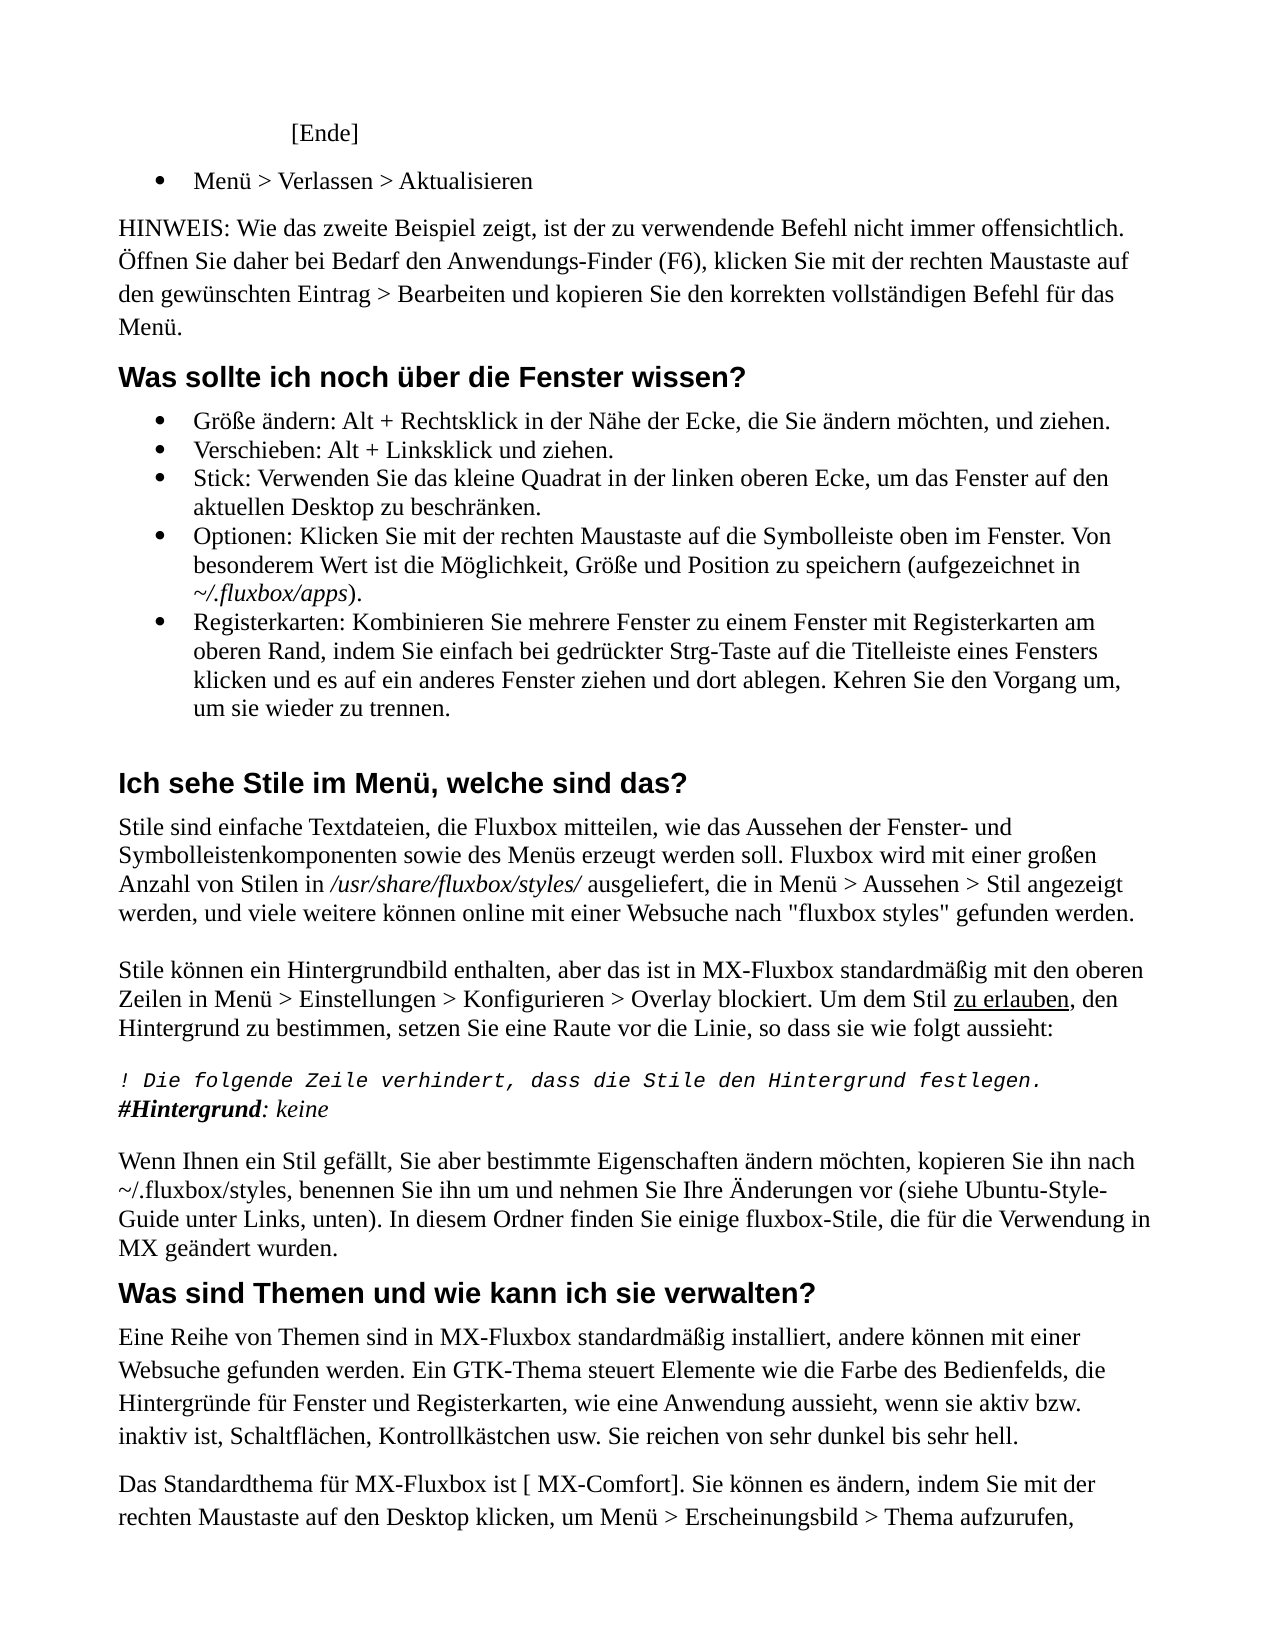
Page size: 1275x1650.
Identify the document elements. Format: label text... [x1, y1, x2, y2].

text Stile sind einfache Textdateien, die Fluxbox mitteilen, wie das Aussehen der Fenster- und Symbolleistenkomponenten erzeugt werden soll. Fluxbox wird mit einer großen Anzahl von Stilen in /usr/share/fluxbox/styles/ ausgeliefert, die in Menü > Aussehen > Stil angezeigt werden, und viele weitere können online mit einer Websuche nach "fluxbox styles" gefunden werden. [118, 812, 1157, 927]
text Stile können ein Hintergrundbild enthalten, aber das ist in MX-Fluxbox standardmäßig mit den oberen Zeilen in Menü > Einstellungen > Konfigurieren > Overlay blockiert. Um dem Stil zu erlauben, den Hintergrund zu bestimmen, setzen Sie eine Raute vor die Linie, so dass sie wie folgt aussieht: [118, 955, 1157, 1042]
text Wenn Ihnen ein Stil gefällt, Sie aber bestimmte Eigenschaften ändern möchten, kopieren Sie ihn nach ~/.fluxbox/styles, benennen Sie ihn um und nehmen Sie Ihre Änderungen vor (siehe Ubuntu-Style-Guide unter Links, unten). In diesem Ordner finden Sie einige fluxbox-Stile, die für die Verwendung in MX geändert wurden. [118, 1146, 1157, 1261]
subtitle Was sind Themen und wie kann ich sie verwalten? [118, 1276, 1157, 1309]
text [Ende] [118, 118, 1157, 147]
text ! Die folgende Zeile verhindert, dass die Stile den Hintergrund festlegen. [118, 1070, 1157, 1094]
list Optionen: Klicken Sie mit der rechten Maustaste auf die Symbolleiste oben im Fenster. Von besonderem Wert ist die Möglichkeit, Größe und Position zu speichern (aufgezeichnet in ~/.fluxbox/apps). [156, 521, 1157, 607]
subtitle Ich sehe Stile im Menü, welche sind das? [118, 766, 1157, 799]
text #Hintergrund: keine [118, 1094, 1157, 1123]
text Themen sind in MX-Fluxbox , andere können mit einer Websuche gefunden werden. Ein GTK-Thema steuert Elemente wie die Farbe des Bedienfelds, die Hintergründe für Fenster und Registerkarten, wie eine Anwendung aussieht, wenn sie aktiv bzw. inaktiv ist, Schaltflächen, Kontrollkästchen usw. Sie reichen von sehr dunkel bis sehr hell. [118, 1322, 1157, 1450]
list Menü > Verlassen > Aktualisieren [156, 166, 1157, 194]
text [118, 1469, 1157, 1531]
list Registerkarten: Kombinieren Sie mehrere Fenster zu einem Fenster mit Registerkarten am oberen Rand, indem Sie einfach bei gedrückter Strg-Taste auf die Titelleiste eines Fensters klicken und es auf ein anderes Fenster ziehen und dort ablegen. Kehren Sie den Vorgang um, um sie wieder zu trennen. [156, 607, 1157, 722]
list Größe ändern: Alt + Rechtsklick in der Nähe der Ecke, die Sie ändern möchten, und ziehen. [156, 406, 1157, 435]
list Stick: Verwenden Sie das kleine Quadrat in der linken oberen Ecke, um das Fenster auf den aktuellen Desktop zu beschränken. [156, 463, 1157, 521]
subtitle Was sollte ich noch über die Fenster wissen? [118, 360, 1157, 393]
text HINWEIS: Wie das zweite Beispiel zeigt, ist der zu verwendende Befehl nicht immer offensichtlich. Öffnen Sie daher bei Bedarf den Anwendungs-Finder (F6), klicken Sie mit der rechten Maustaste auf den gewünschten Eintrag > Bearbeiten und kopieren Sie den korrekten vollständigen Befehl für das Menü. [118, 213, 1157, 341]
list Verschieben: Alt + Linksklick und ziehen. [156, 435, 1157, 463]
